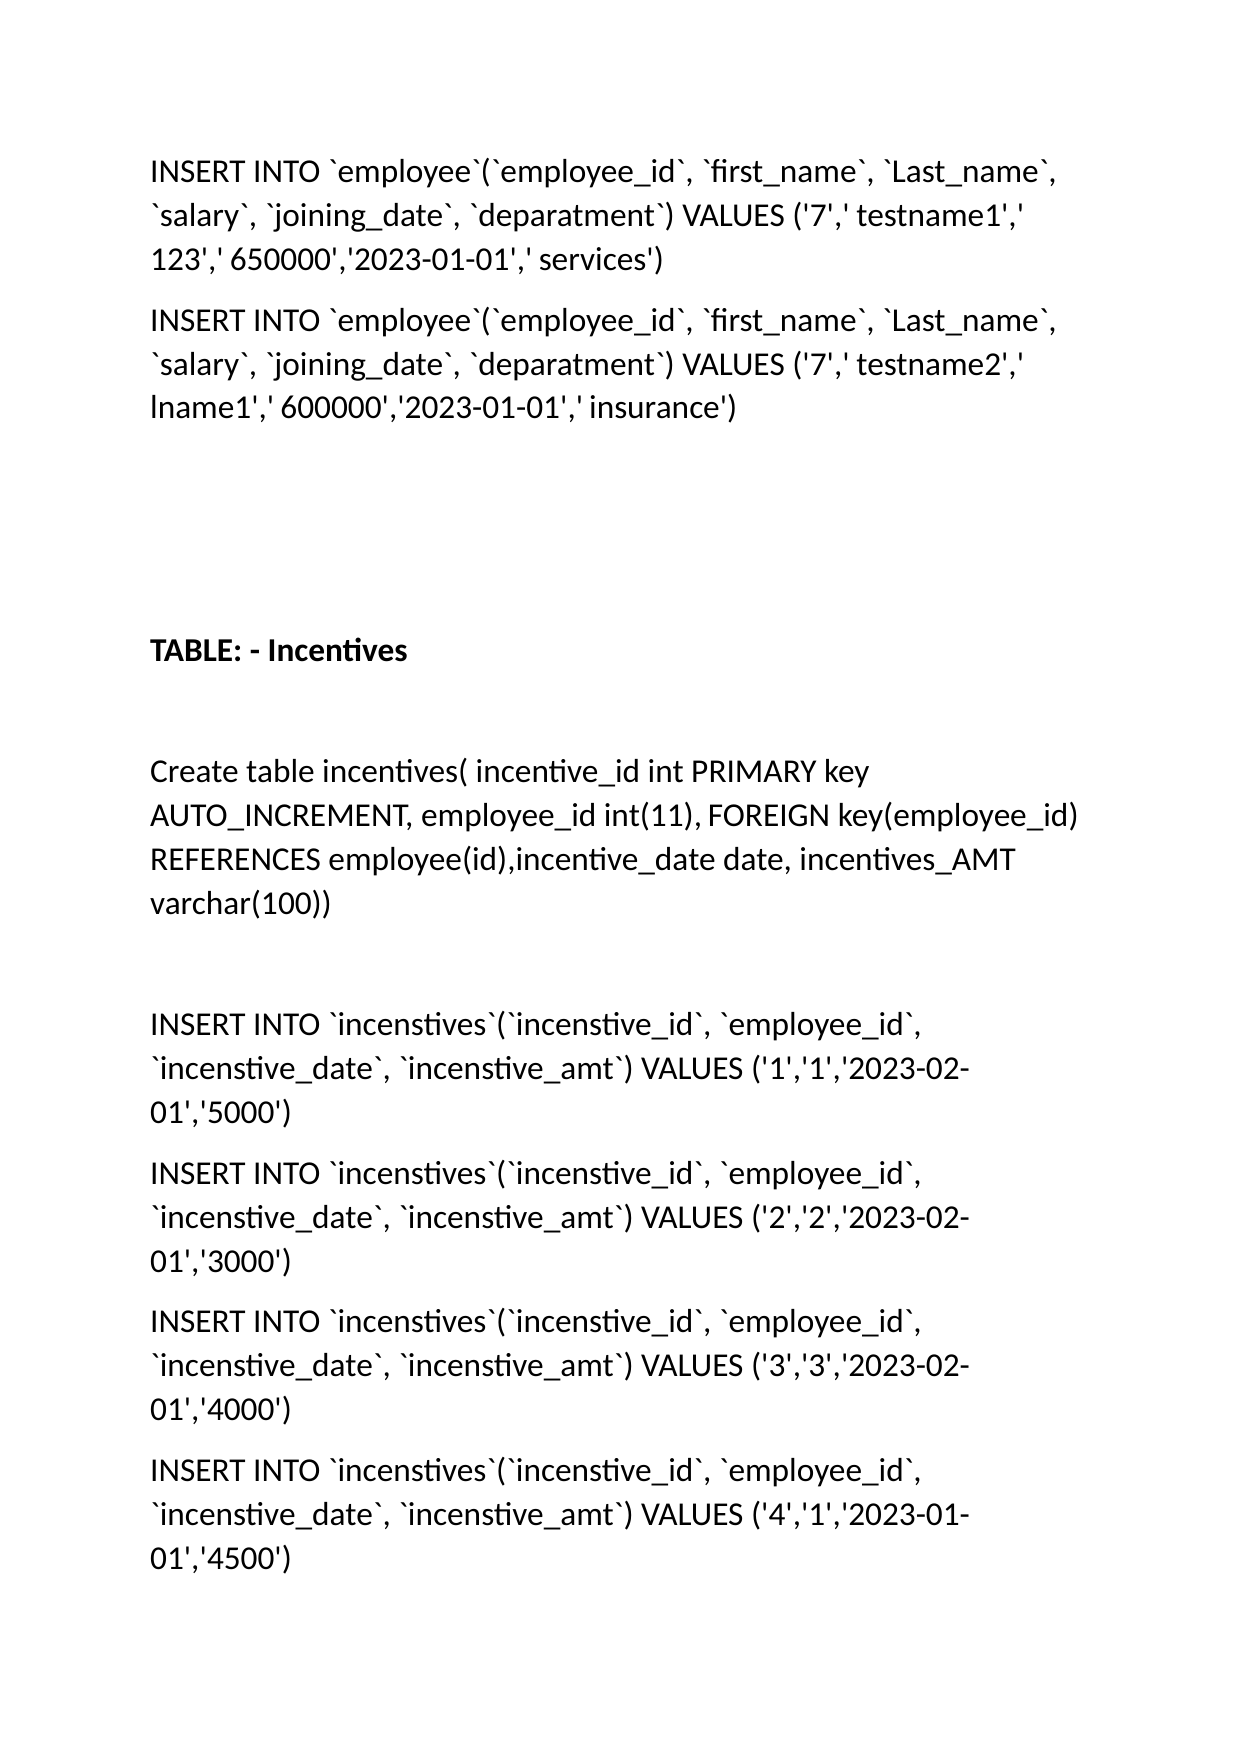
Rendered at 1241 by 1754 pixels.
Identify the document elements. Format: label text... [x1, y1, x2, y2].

text TABLE: - Incentives [150, 629, 1090, 670]
text INSERT INTO `incenstives`(`incenstive_id`, `employee_id`, `incenstive_date`, `incenstive_amt`) VALUES ('3','3','2023-02-01','4000') [150, 1300, 1090, 1429]
text INSERT INTO `employee`(`employee_id`, `first_name`, `Last_name`, `salary`, `joining_date`, `deparatment`) VALUES ('7',' testname2',' lname1',' 600000','2023-01-01',' insurance') [150, 298, 1090, 427]
text INSERT INTO `incenstives`(`incenstive_id`, `employee_id`, `incenstive_date`, `incenstive_amt`) VALUES ('2','2','2023-02-01','3000') [150, 1152, 1090, 1281]
text INSERT INTO `employee`(`employee_id`, `first_name`, `Last_name`, `salary`, `joining_date`, `deparatment`) VALUES ('7',' testname1',' 123',' 650000','2023-01-01',' services') [150, 150, 1090, 279]
text INSERT INTO `incenstives`(`incenstive_id`, `employee_id`, `incenstive_date`, `incenstive_amt`) VALUES ('1','1','2023-02-01','5000') [150, 1003, 1090, 1132]
text INSERT INTO `incenstives`(`incenstive_id`, `employee_id`, `incenstive_date`, `incenstive_amt`) VALUES ('4','1','2023-01-01','4500') [150, 1449, 1090, 1578]
text Create table incentives( incentive_id int PRIMARY key AUTO_INCREMENT, employee_id int(11), FOREIGN key(employee_id) REFERENCES employee(id),incentive_date date, incentives_AMT varchar(100)) [150, 750, 1090, 923]
